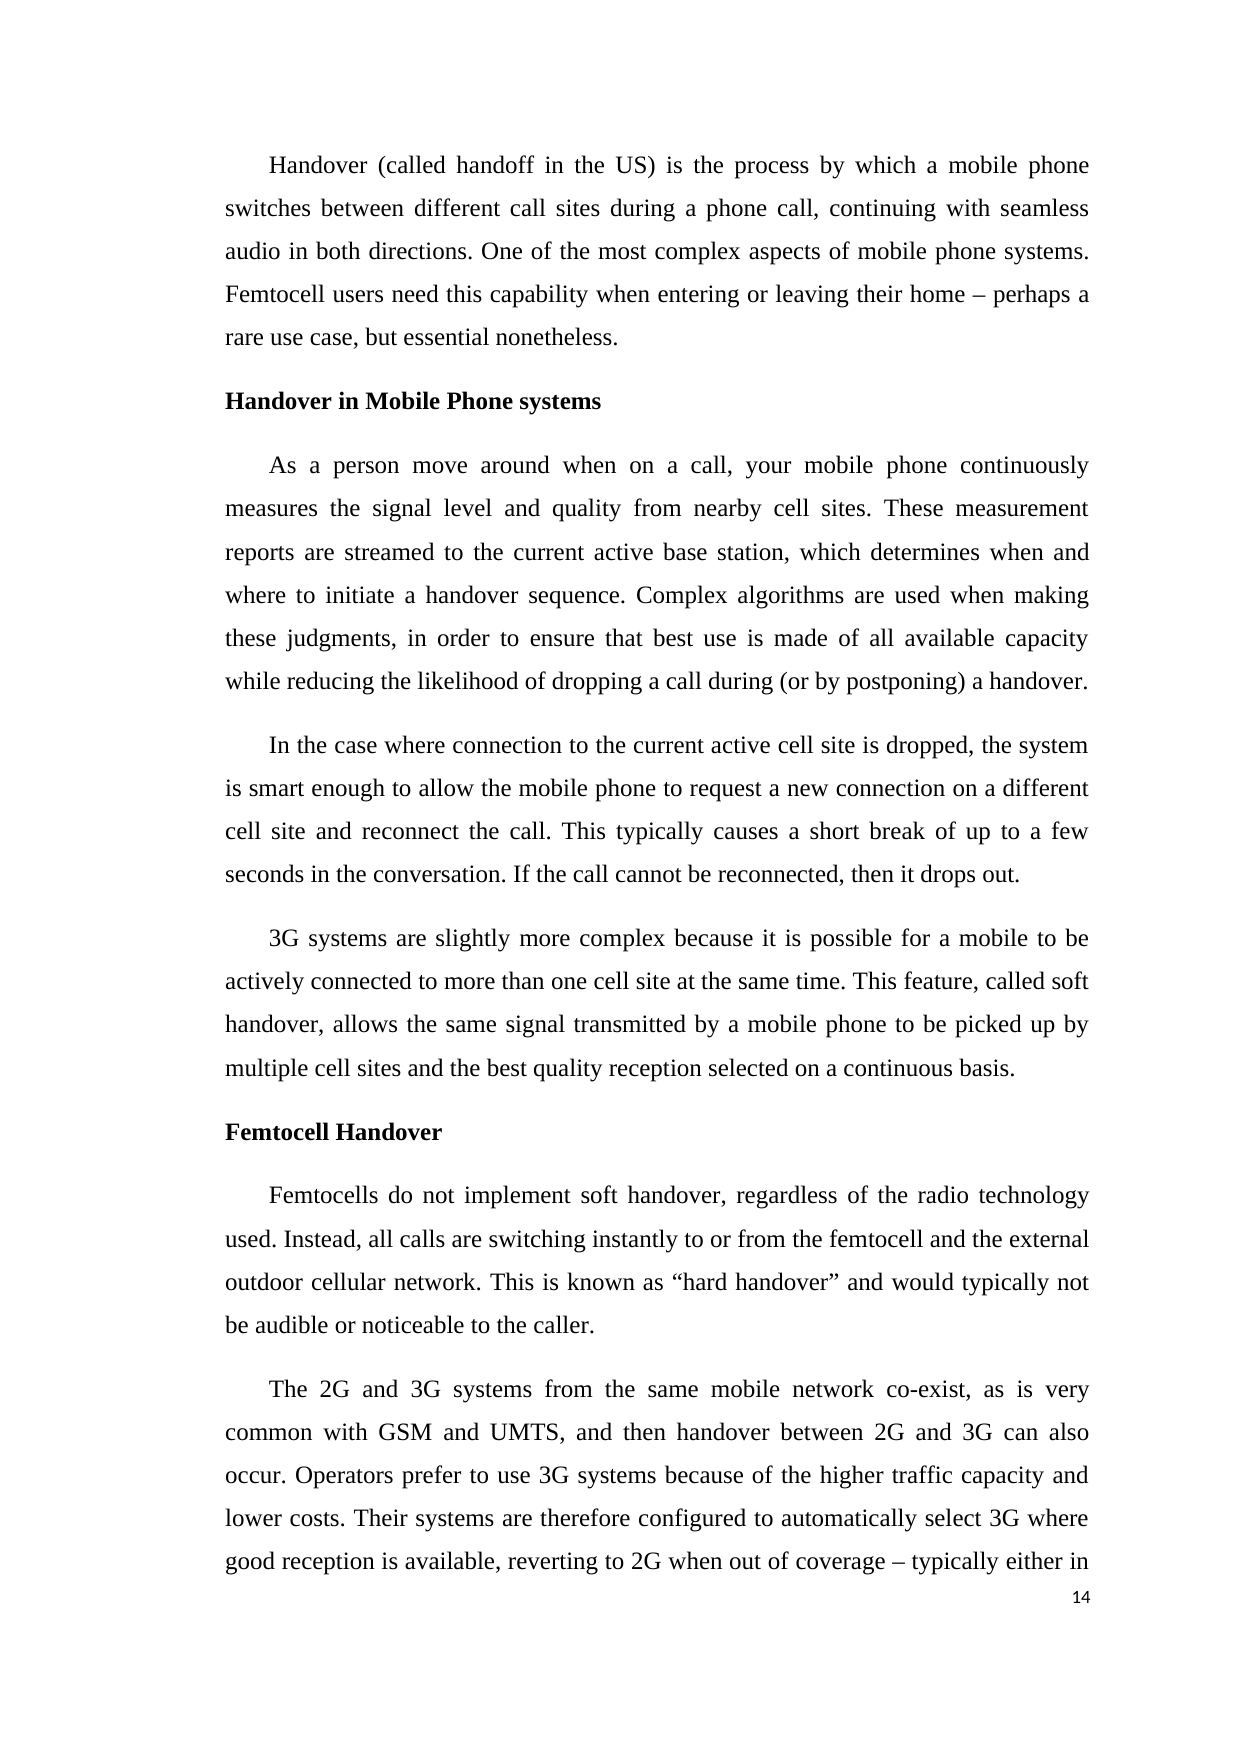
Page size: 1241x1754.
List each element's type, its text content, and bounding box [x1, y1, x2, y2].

text In the case where connection to the current active cell site is dropped, the system is smart enough to allow the mobile phone to request a new connection on a different cell site and reconnect the call. This typically causes a short break of up to a few seconds in the conversation. If the call cannot be reconnected, then it drops out. [225, 730, 1090, 888]
text As a person move around when on a call, your mobile phone continuously measures the signal level and quality from nearby cell sites. These measurement reports are streamed to the current active base station, which determines when and where to initiate a handover sequence. Complex algorithms are used when making these judgments, in order to ensure that best use is made of all available capacity while reducing the likelihood of dropping a call during (or by postponing) a handover. [225, 450, 1090, 695]
text 3G systems are slightly more complex because it is possible for a mobile to be actively connected to more than one cell site at the same time. This feature, called soft handover, allows the same signal transmitted by a mobile phone to be picked up by multiple cell sites and the best quality reception selected on a continuous basis. [225, 923, 1090, 1081]
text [225, 1374, 1090, 1575]
text Handover (called handoff in the US) is the process by which a mobile phone switches between different call sites during a phone call, continuing with seamless audio in both directions. One of the most complex aspects of mobile phone systems. Femtocell users need this capability when entering or leaving their home – perhaps a rare use case, but essential nonetheless. [225, 150, 1090, 351]
text Handover in Mobile Phone systems [225, 386, 1090, 415]
text Femtocell Handover [225, 1117, 1090, 1145]
text Femtocells do not implement soft handover, regardless of the radio technology used. Instead, all calls are switching instantly to or from the femtocell and the external outdoor cellular network. This is known as “hard handover” and would typically not be audible or noticeable to the caller. [225, 1181, 1090, 1339]
